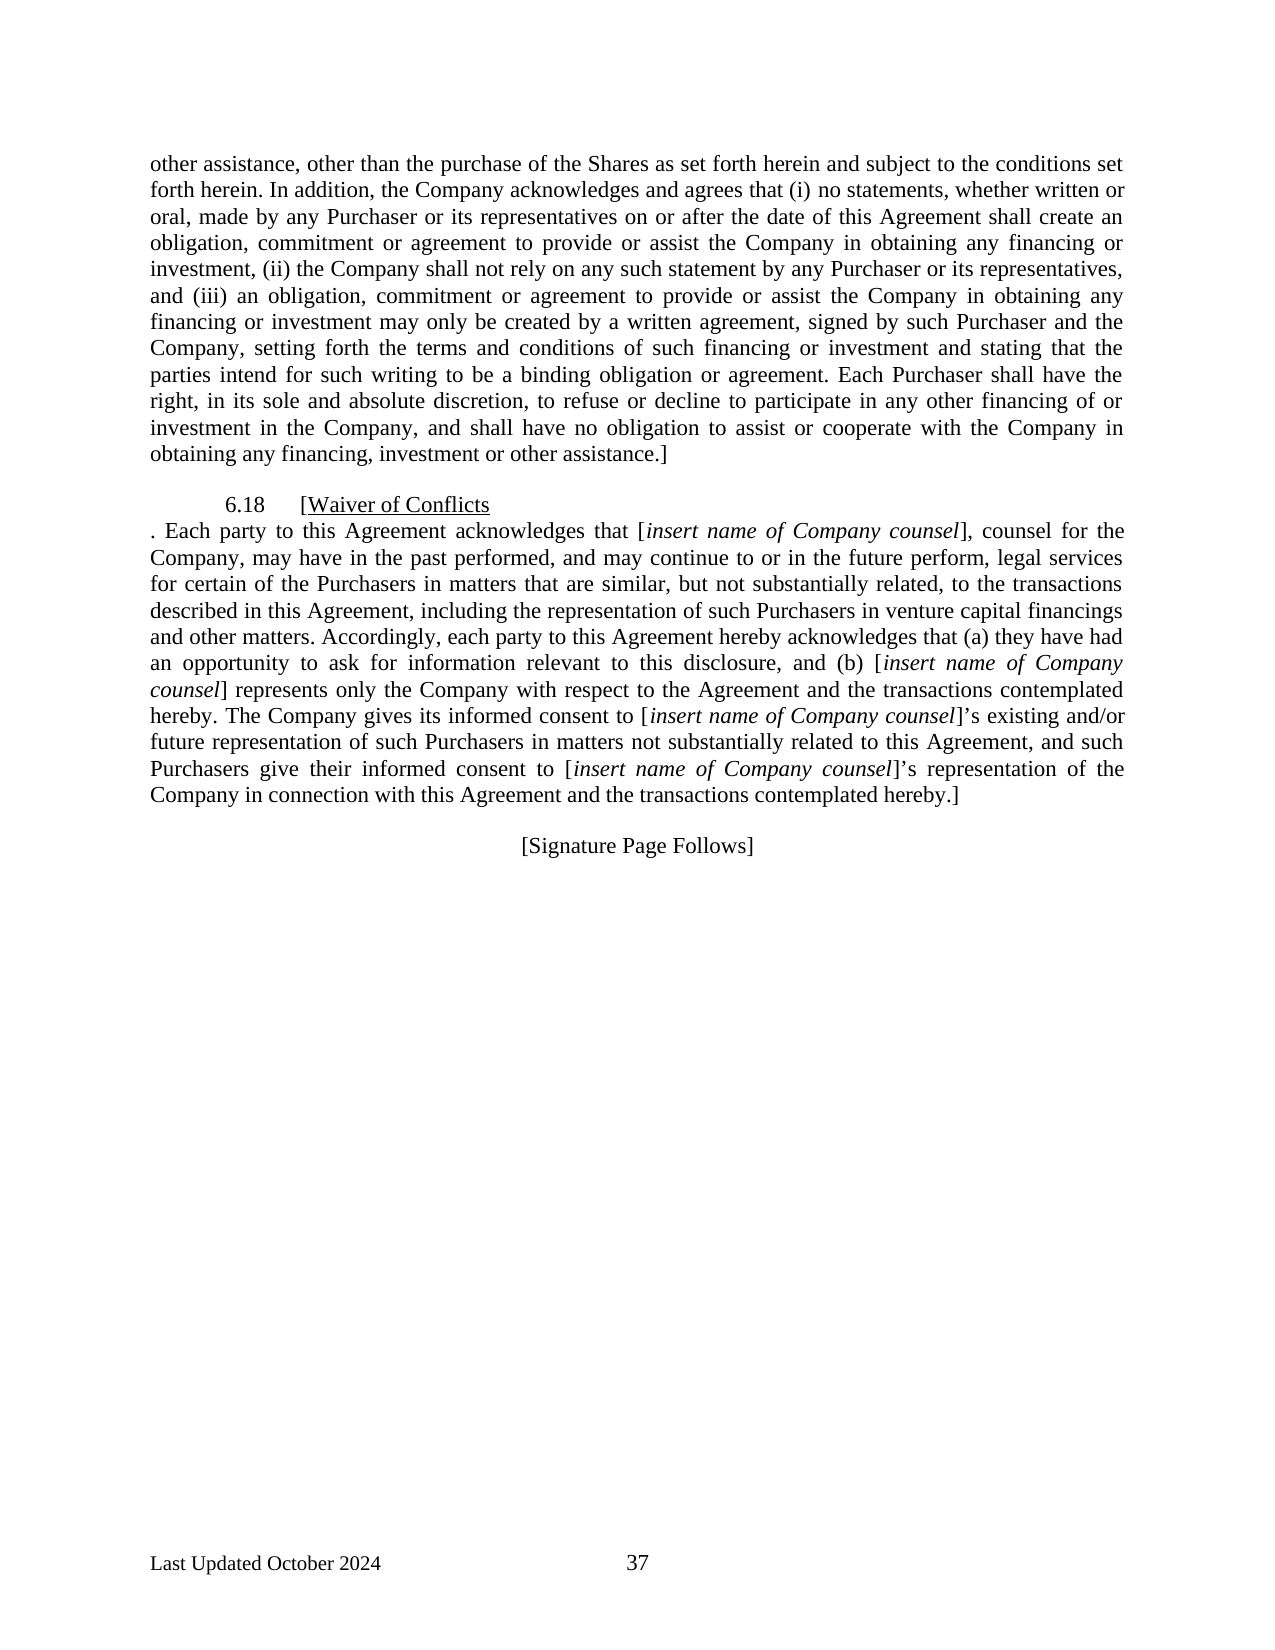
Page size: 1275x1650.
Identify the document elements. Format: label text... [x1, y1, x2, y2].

subtitle [Waiver of Conflicts [150, 491, 1125, 518]
subtitle . Each party to this Agreement acknowledges that [insert name of Company counsel], counsel for the Company, may have in the past performed, and may continue to or in the future perform, legal services for certain of the Purchasers in matters that are similar, but not substantially related, to the transactions described in this Agreement, including the representation of such Purchasers in venture capital financings and other matters. Accordingly, each party to this Agreement hereby acknowledges that (a) they have had an opportunity to ask for information relevant to this disclosure, and (b) [insert name of Company counsel] represents only the Company with respect to the Agreement and the transactions contemplated hereby. The Company gives its informed consent to [insert name of Company counsel]’s existing and/or future representation of such Purchasers in matters not substantially related to this Agreement, and such Purchasers give their informed consent to [insert name of Company counsel]’s representation of the Company in connection with this Agreement and the transactions contemplated hereby.] [150, 518, 1125, 807]
text [Signature Page Follows] [150, 832, 1125, 859]
subtitle . The Company acknowledges and agrees that no Purchaser has made any representation, undertaking, commitment or agreement to provide or assist the Company in obtaining any financing, investment or other assistance, other than the purchase of the Shares as set forth herein and subject to the conditions set forth herein. In addition, the Company acknowledges and agrees that (i) no statements, whether written or oral, made by any Purchaser or its representatives on or after the date of this Agreement shall create an obligation, commitment or agreement to provide or assist the Company in obtaining any financing or investment, (ii) the Company shall not rely on any such statement by any Purchaser or its representatives, and (iii) an obligation, commitment or agreement to provide or assist the Company in obtaining any financing or investment may only be created by a written agreement, signed by such Purchaser and the Company, setting forth the terms and conditions of such financing or investment and stating that the parties intend for such writing to be a binding obligation or agreement. Each Purchaser shall have the right, in its sole and absolute discretion, to refuse or decline to participate in any other financing of or investment in the Company, and shall have no obligation to assist or cooperate with the Company in obtaining any financing, investment or other assistance.] [150, 150, 1125, 466]
